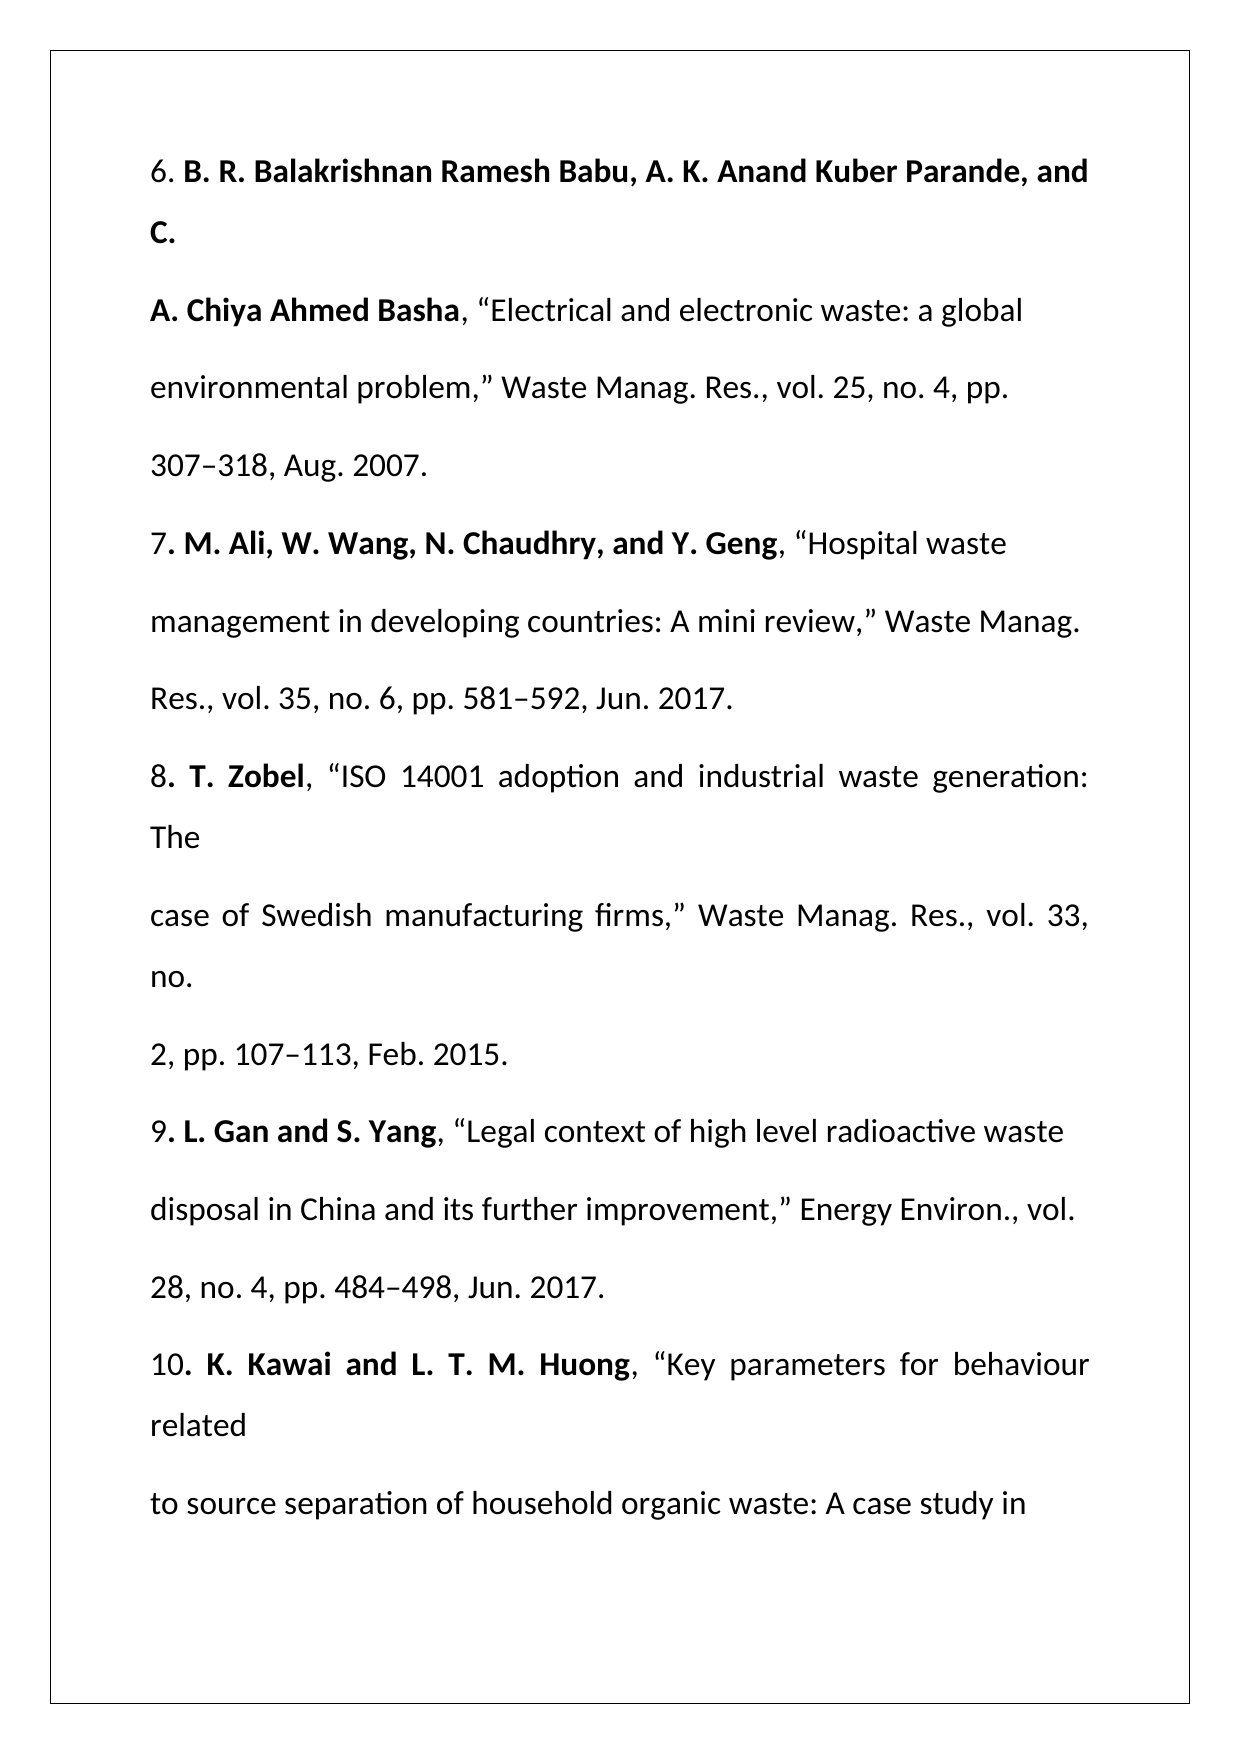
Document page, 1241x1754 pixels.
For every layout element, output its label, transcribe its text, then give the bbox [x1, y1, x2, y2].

text Res., vol. 35, no. 6, pp. 581–592, Jun. 2017. [150, 677, 1090, 718]
text case of Swedish manufacturing firms,” Waste Manag. Res., vol. 33, no. [150, 894, 1090, 996]
text environmental problem,” Waste Manag. Res., vol. 25, no. 4, pp. [150, 366, 1090, 407]
text 8. T. Zobel, “ISO 14001 adoption and industrial waste generation: The [150, 755, 1090, 857]
text to source separation of household organic waste: A case study in [150, 1482, 1090, 1523]
text 2, pp. 107–113, Feb. 2015. [150, 1032, 1090, 1073]
text A. Chiya Ahmed Basha, “Electrical and electronic waste: a global [150, 289, 1090, 329]
text 9. L. Gan and S. Yang, “Legal context of high level radioactive waste [150, 1110, 1090, 1151]
text 10. K. Kawai and L. T. M. Huong, “Key parameters for behaviour related [150, 1343, 1090, 1445]
text 7. M. Ali, W. Wang, N. Chaudhry, and Y. Geng, “Hospital waste [150, 522, 1090, 563]
text 307–318, Aug. 2007. [150, 444, 1090, 485]
text 28, no. 4, pp. 484–498, Jun. 2017. [150, 1266, 1090, 1306]
text disposal in China and its further improvement,” Energy Environ., vol. [150, 1188, 1090, 1229]
text 6. B. R. Balakrishnan Ramesh Babu, A. K. Anand Kuber Parande, and C. [150, 150, 1090, 252]
text management in developing countries: A mini review,” Waste Manag. [150, 599, 1090, 640]
